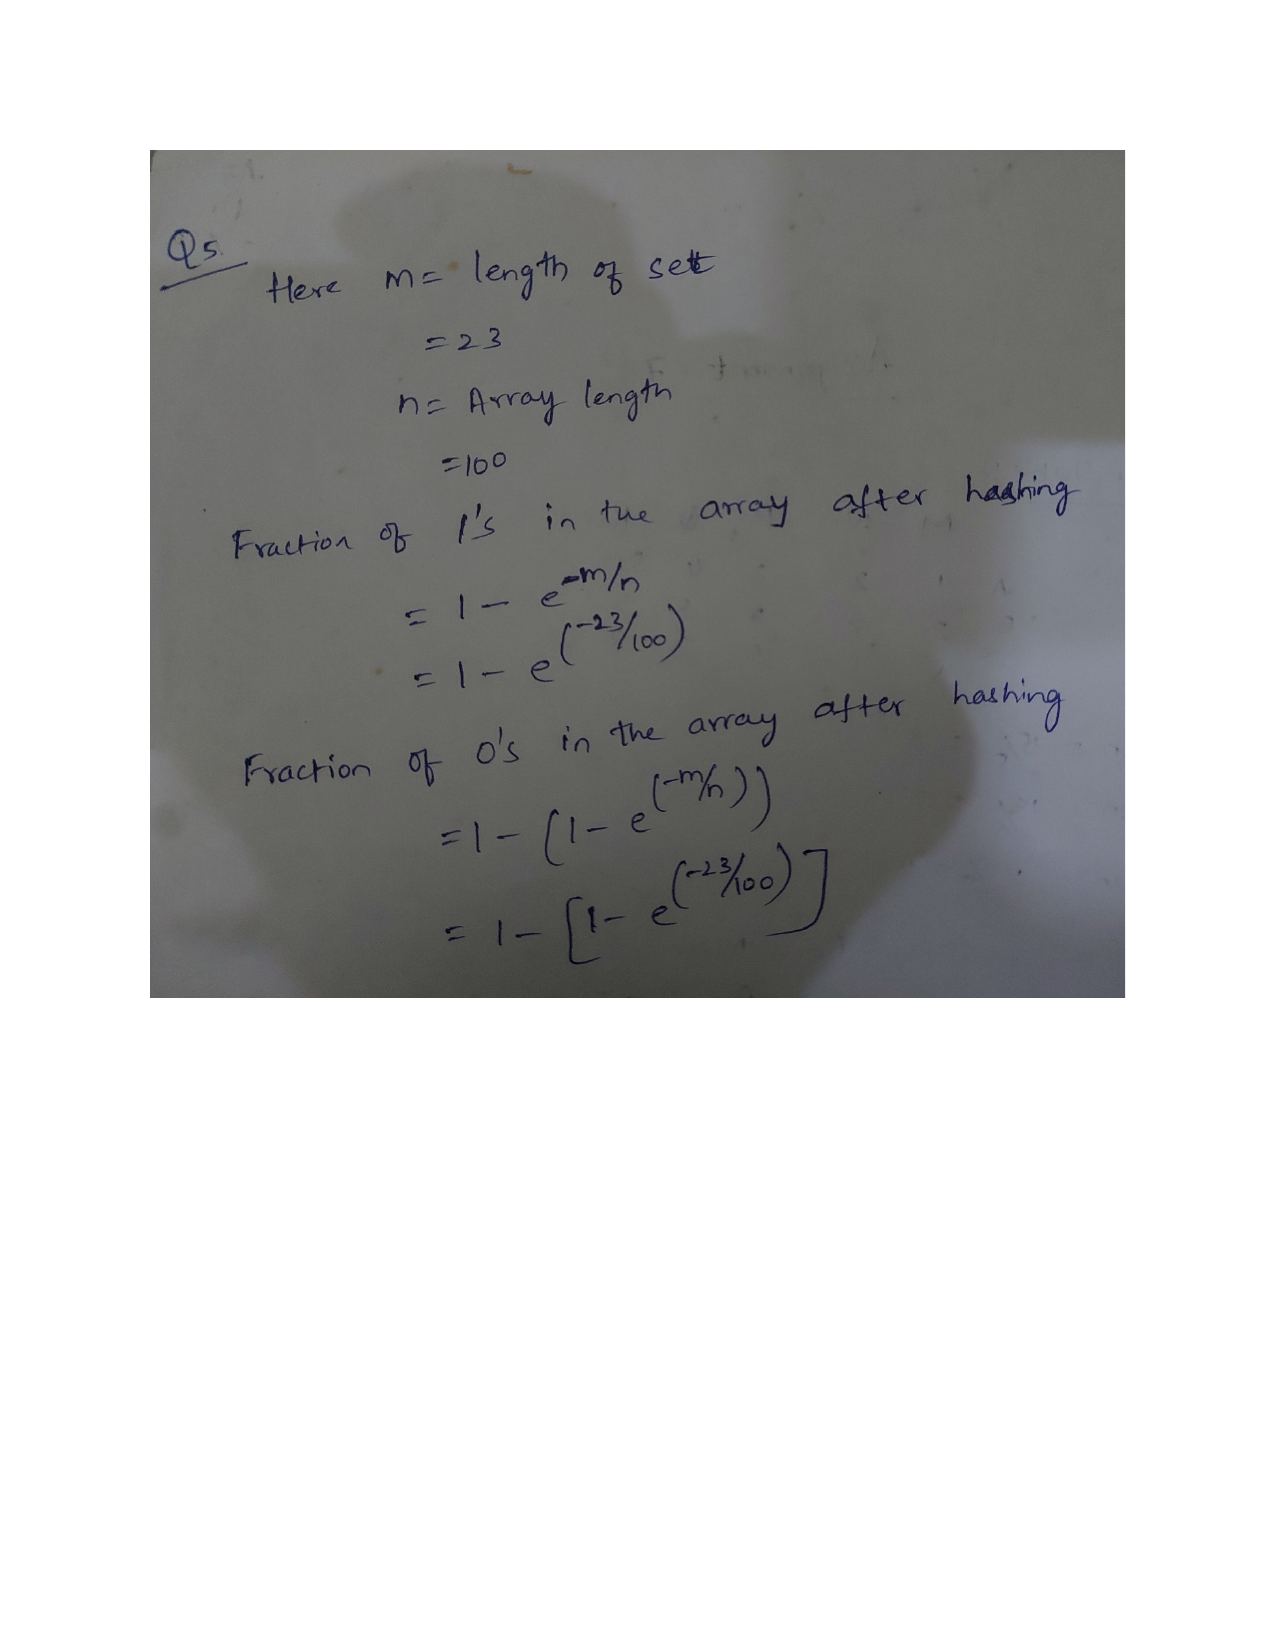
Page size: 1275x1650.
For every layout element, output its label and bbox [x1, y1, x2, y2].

picture [150, 150, 1125, 998]
